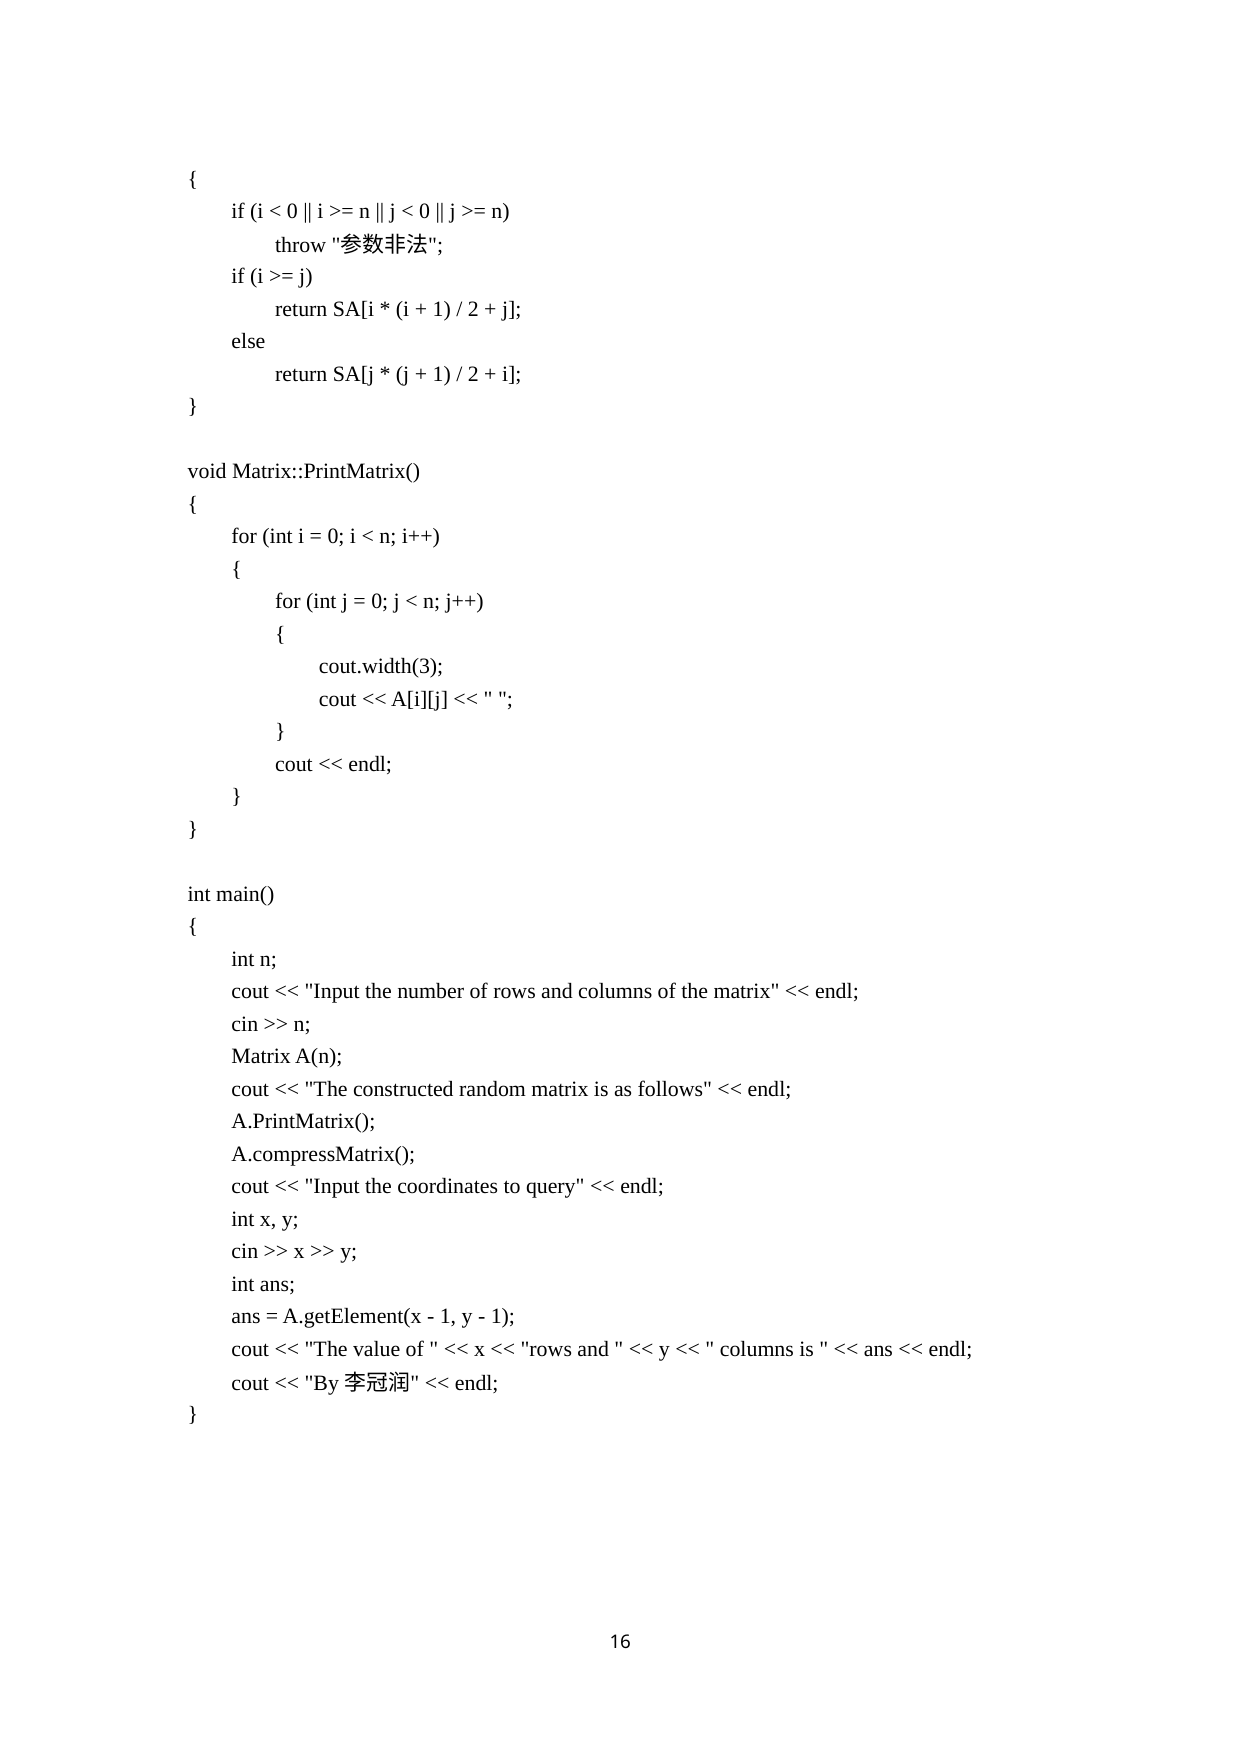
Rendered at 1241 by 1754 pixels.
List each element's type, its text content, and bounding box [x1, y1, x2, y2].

text throw "参数非法"; [187, 227, 1053, 259]
text cin >> x >> y; [187, 1234, 1053, 1267]
text ans = A.getElement(x - 1, y - 1); [187, 1299, 1053, 1332]
text cout << "The constructed random matrix is as follows" << endl; [187, 1072, 1053, 1104]
text A.compressMatrix(); [187, 1137, 1053, 1169]
text for (int i = 0; i < n; i++) [187, 519, 1053, 552]
text return SA[j * (j + 1) / 2 + i]; [187, 357, 1053, 389]
text } [187, 812, 1053, 844]
text A.PrintMatrix(); [187, 1104, 1053, 1137]
text if (i < 0 || i >= n || j < 0 || j >= n) [187, 194, 1053, 227]
text cout << "Input the coordinates to query" << endl; [187, 1169, 1053, 1202]
text cout << A[i][j] << " "; [187, 682, 1053, 714]
text int main() [187, 877, 1053, 909]
text } [187, 714, 1053, 747]
text } [187, 1397, 1053, 1429]
text { [187, 617, 1053, 649]
text { [187, 487, 1053, 519]
text if (i >= j) [187, 259, 1053, 292]
text int x, y; [187, 1202, 1053, 1234]
text for (int j = 0; j < n; j++) [187, 584, 1053, 617]
text cout << "By 李冠润" << endl; [187, 1364, 1053, 1397]
text else [187, 324, 1053, 357]
text } [187, 779, 1053, 812]
text } [187, 389, 1053, 422]
text cout.width(3); [187, 649, 1053, 682]
text Matrix A(n); [187, 1039, 1053, 1072]
text cout << "The value of " << x << "rows and " << y << " columns is " << ans << endl; [187, 1332, 1053, 1364]
text cin >> n; [187, 1007, 1053, 1039]
text { [187, 162, 1053, 194]
text int ans; [187, 1267, 1053, 1299]
text cout << "Input the number of rows and columns of the matrix" << endl; [187, 974, 1053, 1007]
text { [187, 909, 1053, 942]
text int n; [187, 942, 1053, 974]
text void Matrix::PrintMatrix() [187, 454, 1053, 487]
text cout << endl; [187, 747, 1053, 779]
text { [187, 552, 1053, 584]
text return SA[i * (i + 1) / 2 + j]; [187, 292, 1053, 324]
